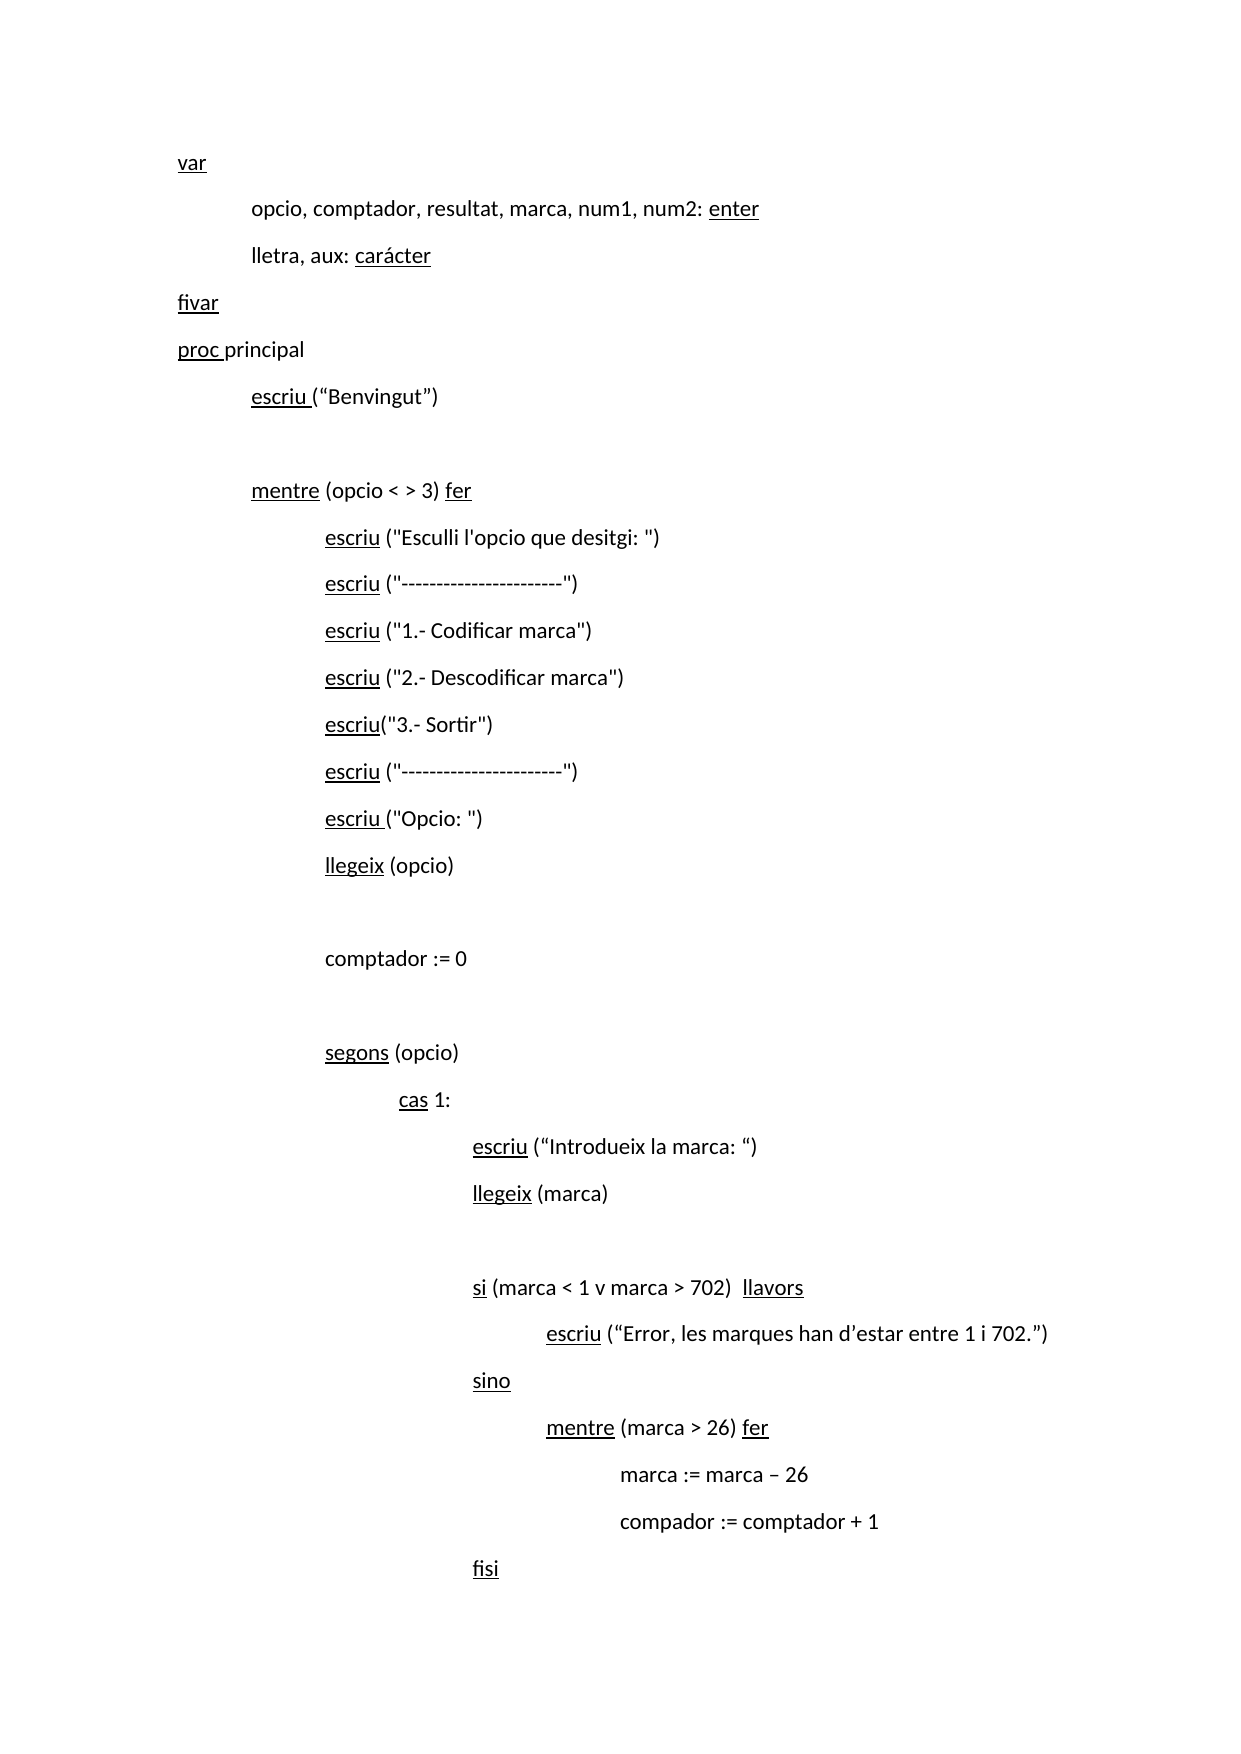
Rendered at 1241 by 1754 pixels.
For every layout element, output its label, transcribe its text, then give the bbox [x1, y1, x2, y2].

text comptador := 0 [177, 944, 1063, 972]
text compador := comptador + 1 [177, 1507, 1063, 1535]
text escriu (“Introdueix la marca: “) [177, 1132, 1063, 1160]
text escriu ("Esculli l'opcio que desitgi: ") [177, 523, 1063, 551]
text escriu ("-----------------------") [177, 757, 1063, 785]
text escriu ("Opcio: ") [177, 804, 1063, 832]
text escriu (“Error, les marques han d’estar entre 1 i 702.”) [177, 1319, 1063, 1347]
text var [177, 148, 1063, 176]
text proc principal [177, 335, 1063, 363]
text llegeix (opcio) [177, 851, 1063, 879]
text fivar [177, 288, 1063, 316]
text marca := marca – 26 [177, 1460, 1063, 1488]
text escriu("3.- Sortir") [177, 710, 1063, 738]
text escriu ("2.- Descodificar marca") [177, 663, 1063, 691]
text llegeix (marca) [177, 1179, 1063, 1207]
text segons (opcio) [177, 1038, 1063, 1066]
text cas 1: [177, 1085, 1063, 1113]
text sino [177, 1366, 1063, 1394]
text escriu ("-----------------------") [177, 569, 1063, 597]
text fisi [177, 1554, 1063, 1582]
text mentre (opcio < > 3) fer [177, 476, 1063, 504]
text escriu (“Benvingut”) [177, 382, 1063, 410]
text opcio, comptador, resultat, marca, num1, num2: enter [177, 194, 1063, 222]
text escriu ("1.- Codificar marca") [177, 616, 1063, 644]
text lletra, aux: carácter [177, 241, 1063, 269]
text mentre (marca > 26) fer [177, 1413, 1063, 1441]
text si (marca < 1 v marca > 702) llavors [177, 1273, 1063, 1301]
